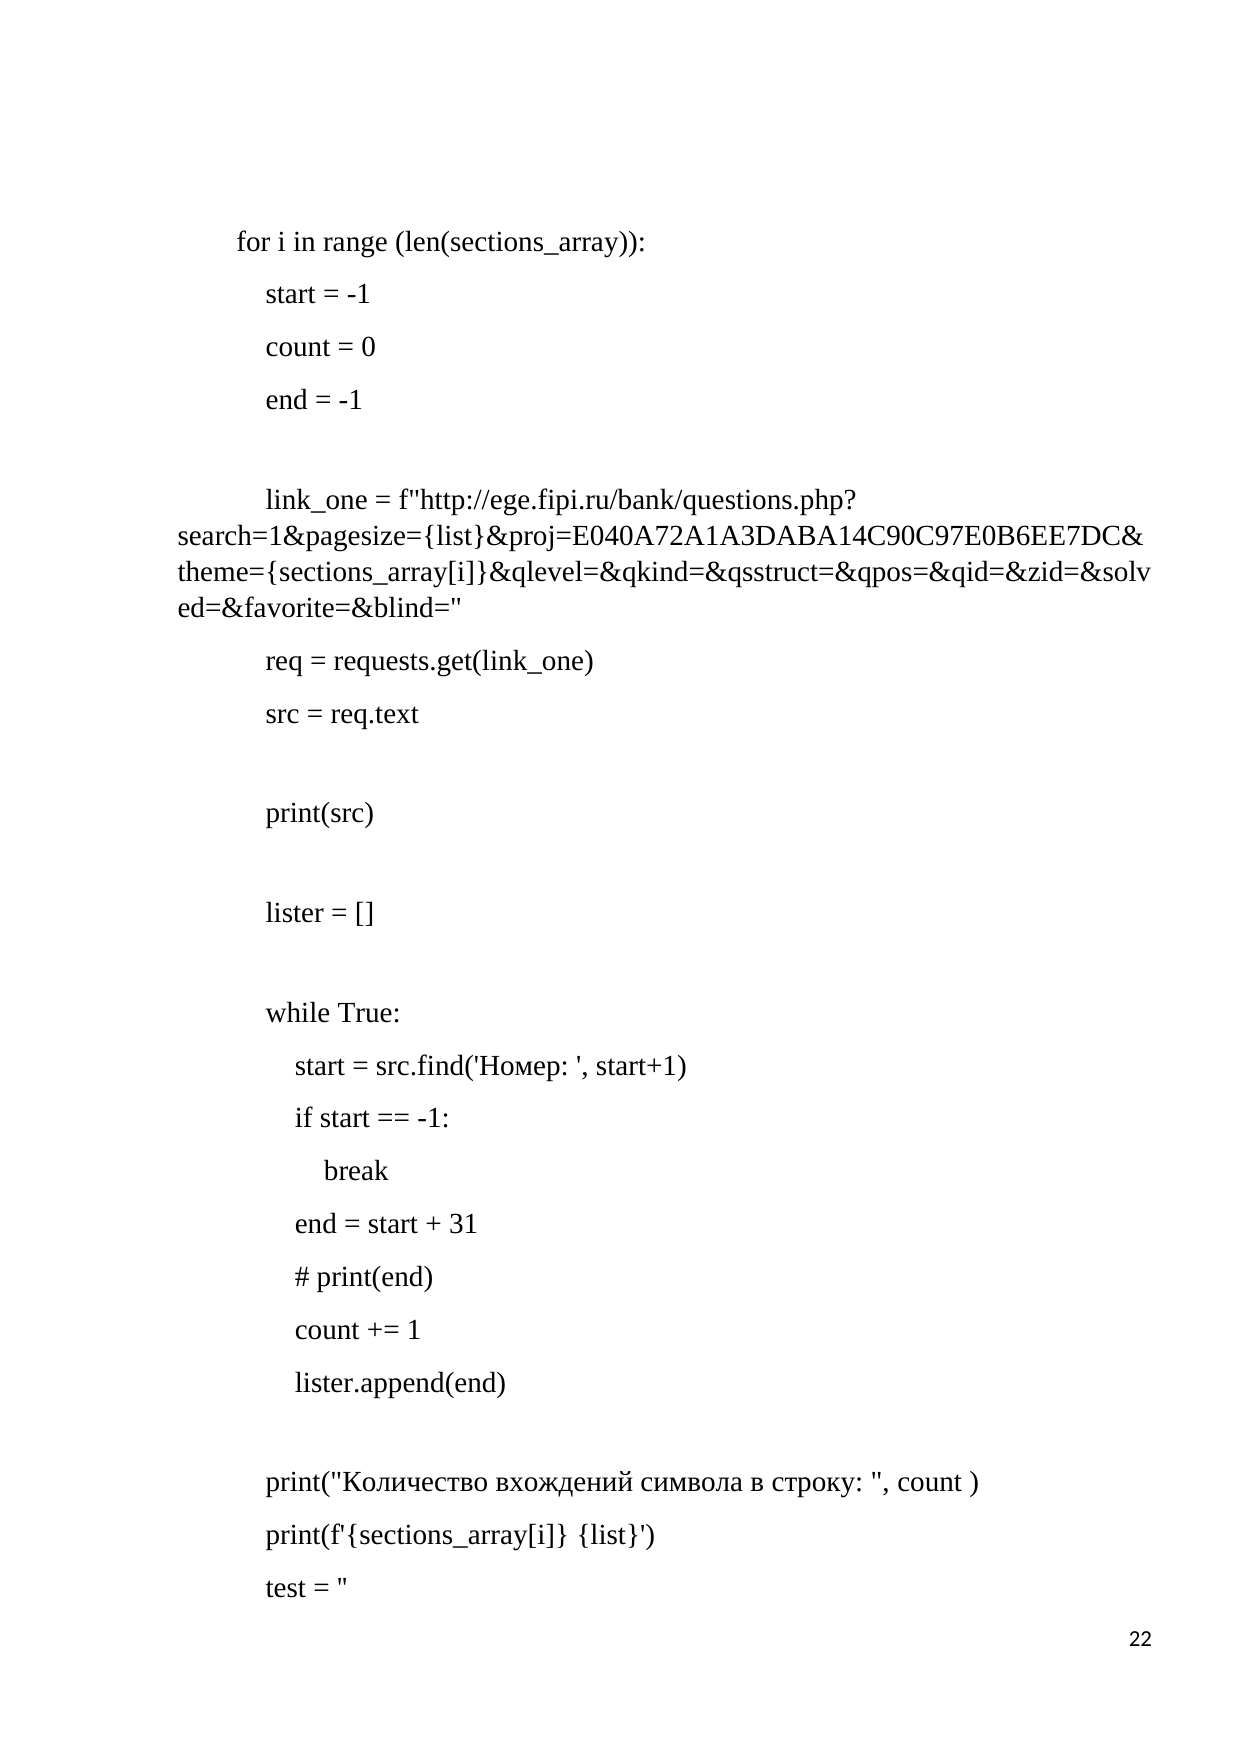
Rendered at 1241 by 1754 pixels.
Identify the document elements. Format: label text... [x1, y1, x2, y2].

text print(src) [177, 796, 1152, 829]
text count = 0 [177, 329, 1152, 363]
text print(f'{sections_array[i]} {list}') [177, 1517, 1152, 1551]
text start = -1 [177, 277, 1152, 310]
text break [177, 1153, 1152, 1187]
text start = src.find('Номер: ', start+1) [177, 1048, 1152, 1081]
text count += 1 [177, 1312, 1152, 1345]
text while True: [177, 995, 1152, 1028]
text src = req.text [177, 696, 1152, 729]
text req = requests.get(link_one) [177, 643, 1152, 677]
text for i in range (len(sections_array)): [177, 224, 1152, 257]
text print("Количество вхождений символа в строку: ", count ) [177, 1464, 1152, 1498]
text end = -1 [177, 382, 1152, 416]
text lister = [] [177, 895, 1152, 929]
text link_one = f"http://ege.fipi.ru/bank/questions.php?search=1&pagesize={list}&proj=E040A72A1A3DABA14C90C97E0B6EE7DC&theme={sections_array[i]}&qlevel=&qkind=&qsstruct=&qpos=&qid=&zid=&solved=&favorite=&blind=" [177, 482, 1152, 624]
text if start == -1: [177, 1101, 1152, 1134]
text lister.append(end) [177, 1365, 1152, 1398]
text test = '' [177, 1570, 1152, 1603]
text # print(end) [177, 1259, 1152, 1293]
text end = start + 31 [177, 1206, 1152, 1240]
